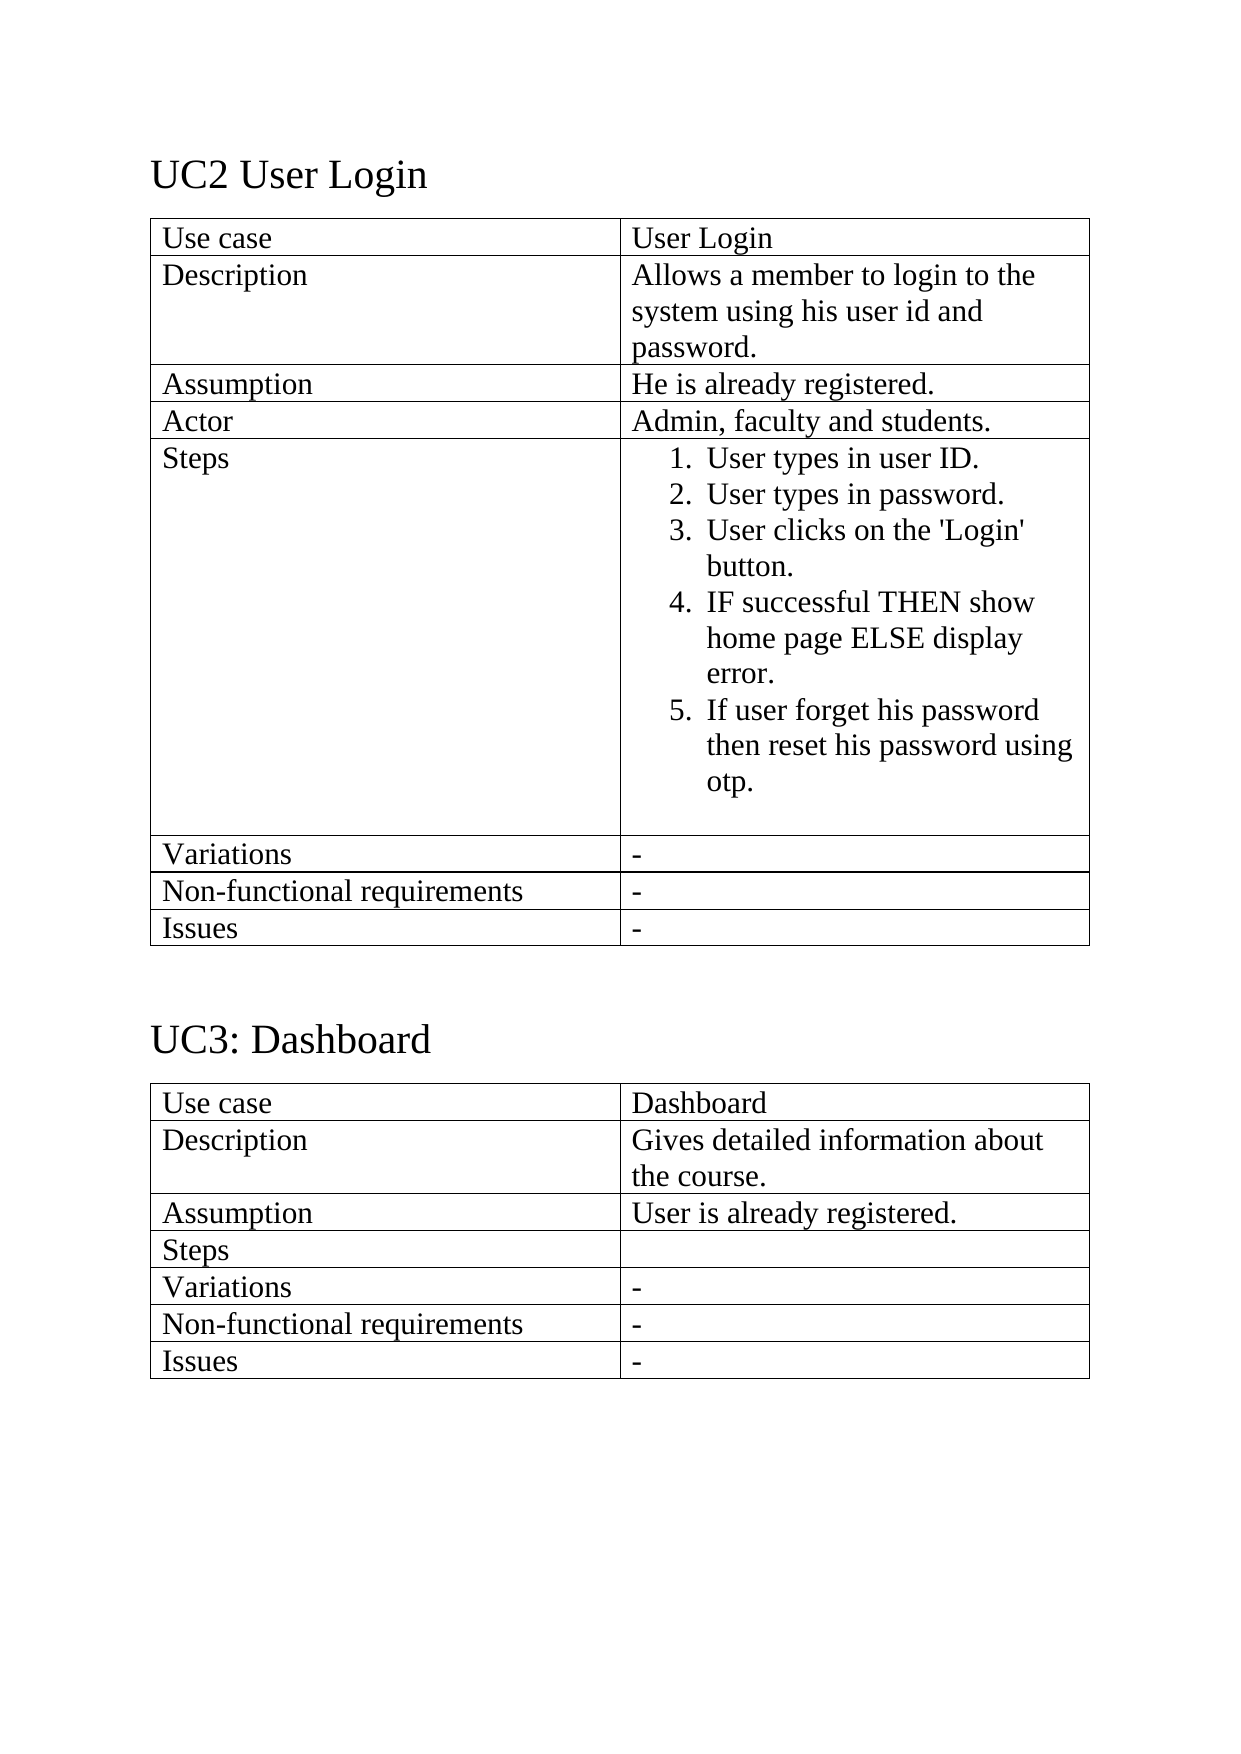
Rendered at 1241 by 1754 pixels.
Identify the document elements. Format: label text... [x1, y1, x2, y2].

text UC2 User Login [150, 150, 1090, 198]
table_cell Issues [151, 910, 620, 945]
table_cell User types in user ID. User types in password. User clicks on the 'Login' button. IF successful THEN show home page ELSE display error. If user forget his password then reset his password using otp. [621, 439, 1089, 834]
table_cell Steps [151, 439, 620, 834]
table_cell Assumption [151, 1194, 620, 1230]
table_cell Steps [151, 1231, 620, 1267]
table_cell Gives detailed information about the course. [621, 1121, 1089, 1193]
table_cell Assumption [151, 365, 620, 401]
table_cell [621, 1231, 1089, 1267]
table_cell Description [151, 1121, 620, 1193]
table_cell Non-functional requirements [151, 873, 620, 908]
table_cell - [621, 1305, 1089, 1341]
table_cell - [621, 1268, 1089, 1304]
table_cell Variations [151, 836, 620, 871]
table_cell Actor [151, 402, 620, 438]
table_header Use case [151, 219, 620, 255]
table_cell - [621, 910, 1089, 945]
table_cell Issues [151, 1342, 620, 1378]
text UC3: Dashboard [150, 1015, 1090, 1063]
table_cell Non-functional requirements [151, 1305, 620, 1341]
table_header User Login [621, 219, 1089, 255]
table_header Dashboard [621, 1084, 1089, 1120]
table_cell - [621, 1342, 1089, 1378]
table_cell He is already registered. [621, 365, 1089, 401]
table_cell Variations [151, 1268, 620, 1304]
table_cell Allows a member to login to the system using his user id and password. [621, 256, 1089, 364]
table_cell User is already registered. [621, 1194, 1089, 1230]
table_cell Description [151, 256, 620, 364]
table_header Use case [151, 1084, 620, 1120]
table_cell - [621, 873, 1089, 908]
table_cell Admin, faculty and students. [621, 402, 1089, 438]
table_cell - [621, 836, 1089, 871]
